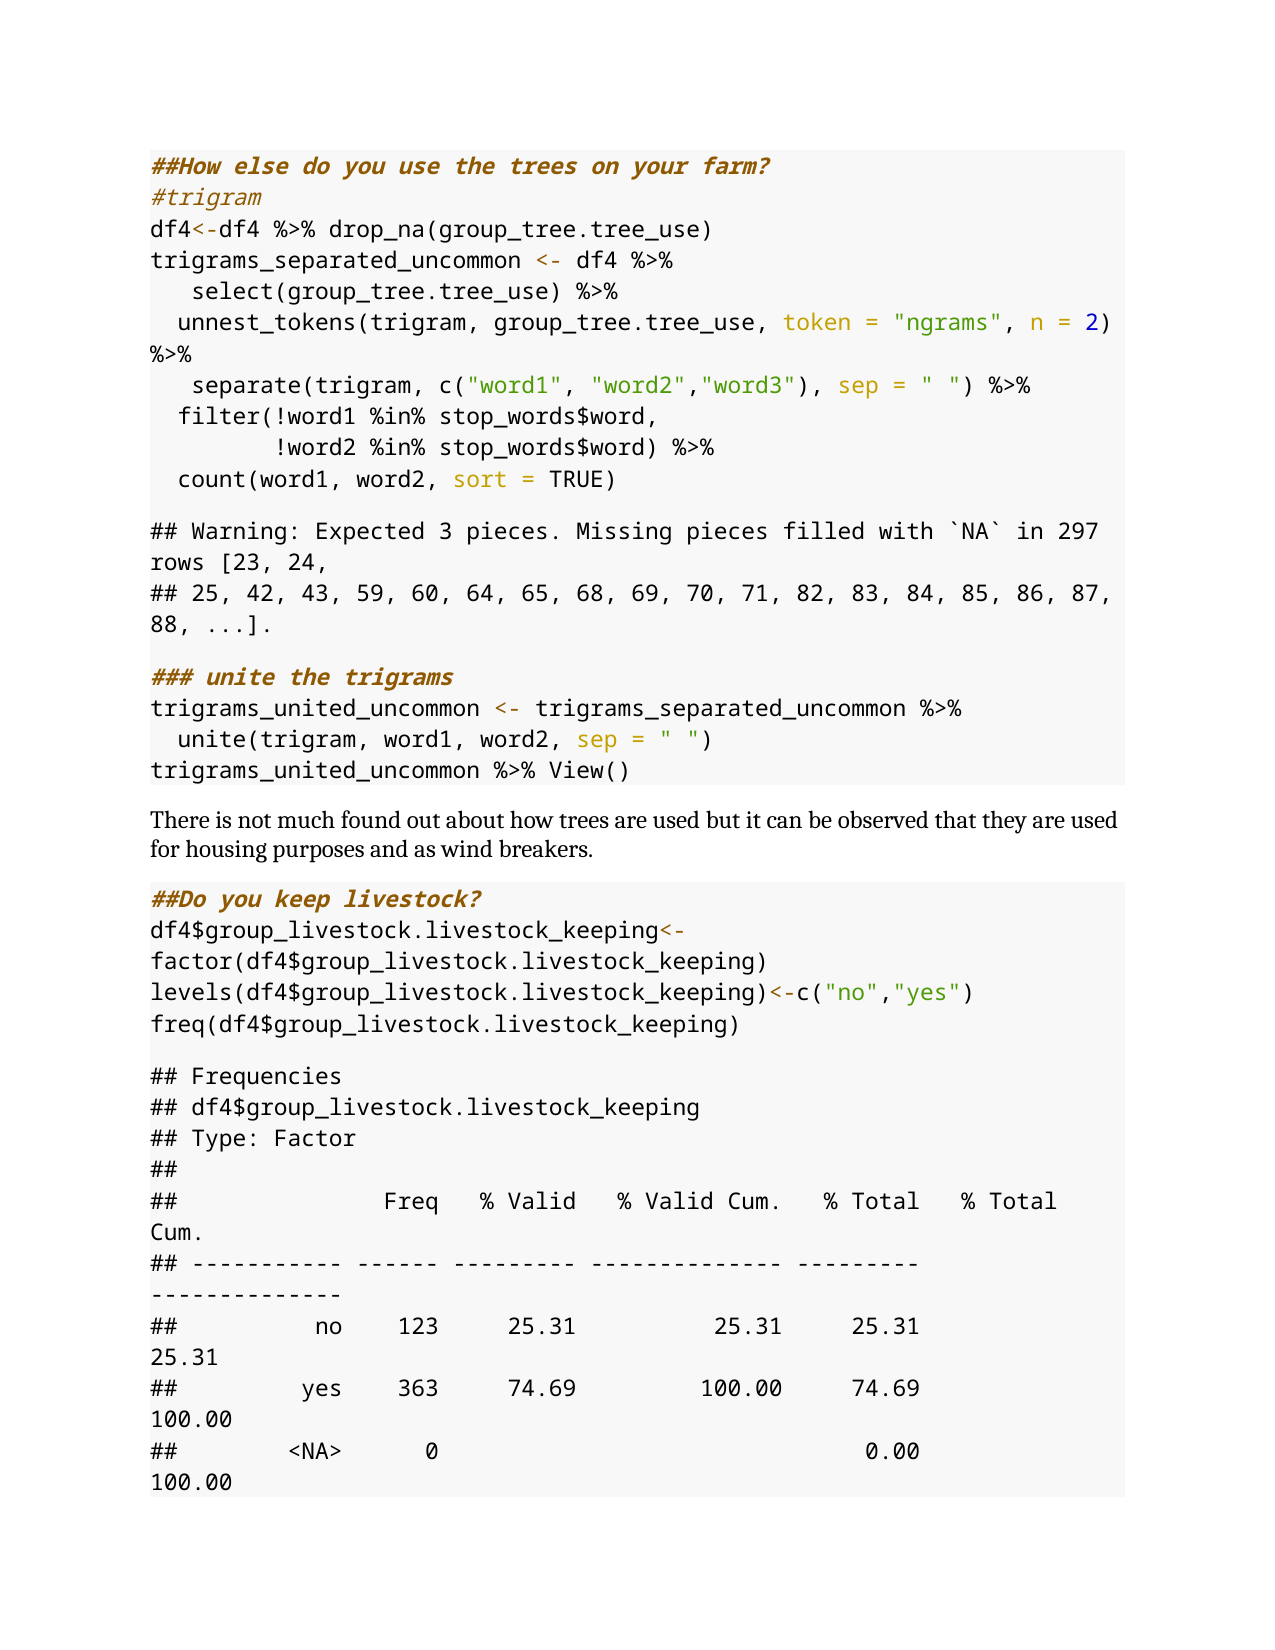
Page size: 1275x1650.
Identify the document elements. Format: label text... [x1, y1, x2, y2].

text ##Do you keep livestock? df4$group_livestock.livestock_keeping<-factor(df4$group_livestock.livestock_keeping) levels(df4$group_livestock.livestock_keeping)<-c("no","yes") freq(df4$group_livestock.livestock_keeping) [150, 882, 1125, 1039]
text ### unite the trigrams trigrams_united_uncommon <- trigrams_separated_uncommon %>% unite(trigram, word1, word2, sep = " ") trigrams_united_uncommon %>% View() [452, 660, 1125, 785]
text There is not much found out about how trees are used but it can be observed that they are used for housing purposes and as wind breakers. [150, 806, 1125, 864]
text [150, 1059, 1125, 1497]
text ##How else do you use the trees on your farm? #trigram df4<-df4 %>% drop_na(group_tree.tree_use) trigrams_separated_uncommon <- df4 %>% select(group_tree.tree_use) %>% unnest_tokens(trigram, group_tree.tree_use, token = "ngrams", n = 2) %>% separate(trigram, c("word1", "word2","word3"), sep = " ") %>% filter(!word1 %in% stop_words$word, !word2 %in% stop_words$word) %>% count(word1, word2, sort = TRUE) [150, 150, 1125, 494]
text ## Warning: Expected 3 pieces. Missing pieces filled with `NA` in 297 rows [23, 24, ## 25, 42, 43, 59, 60, 64, 65, 68, 69, 70, 71, 82, 83, 84, 85, 86, 87, 88, ...]. [150, 514, 1125, 639]
